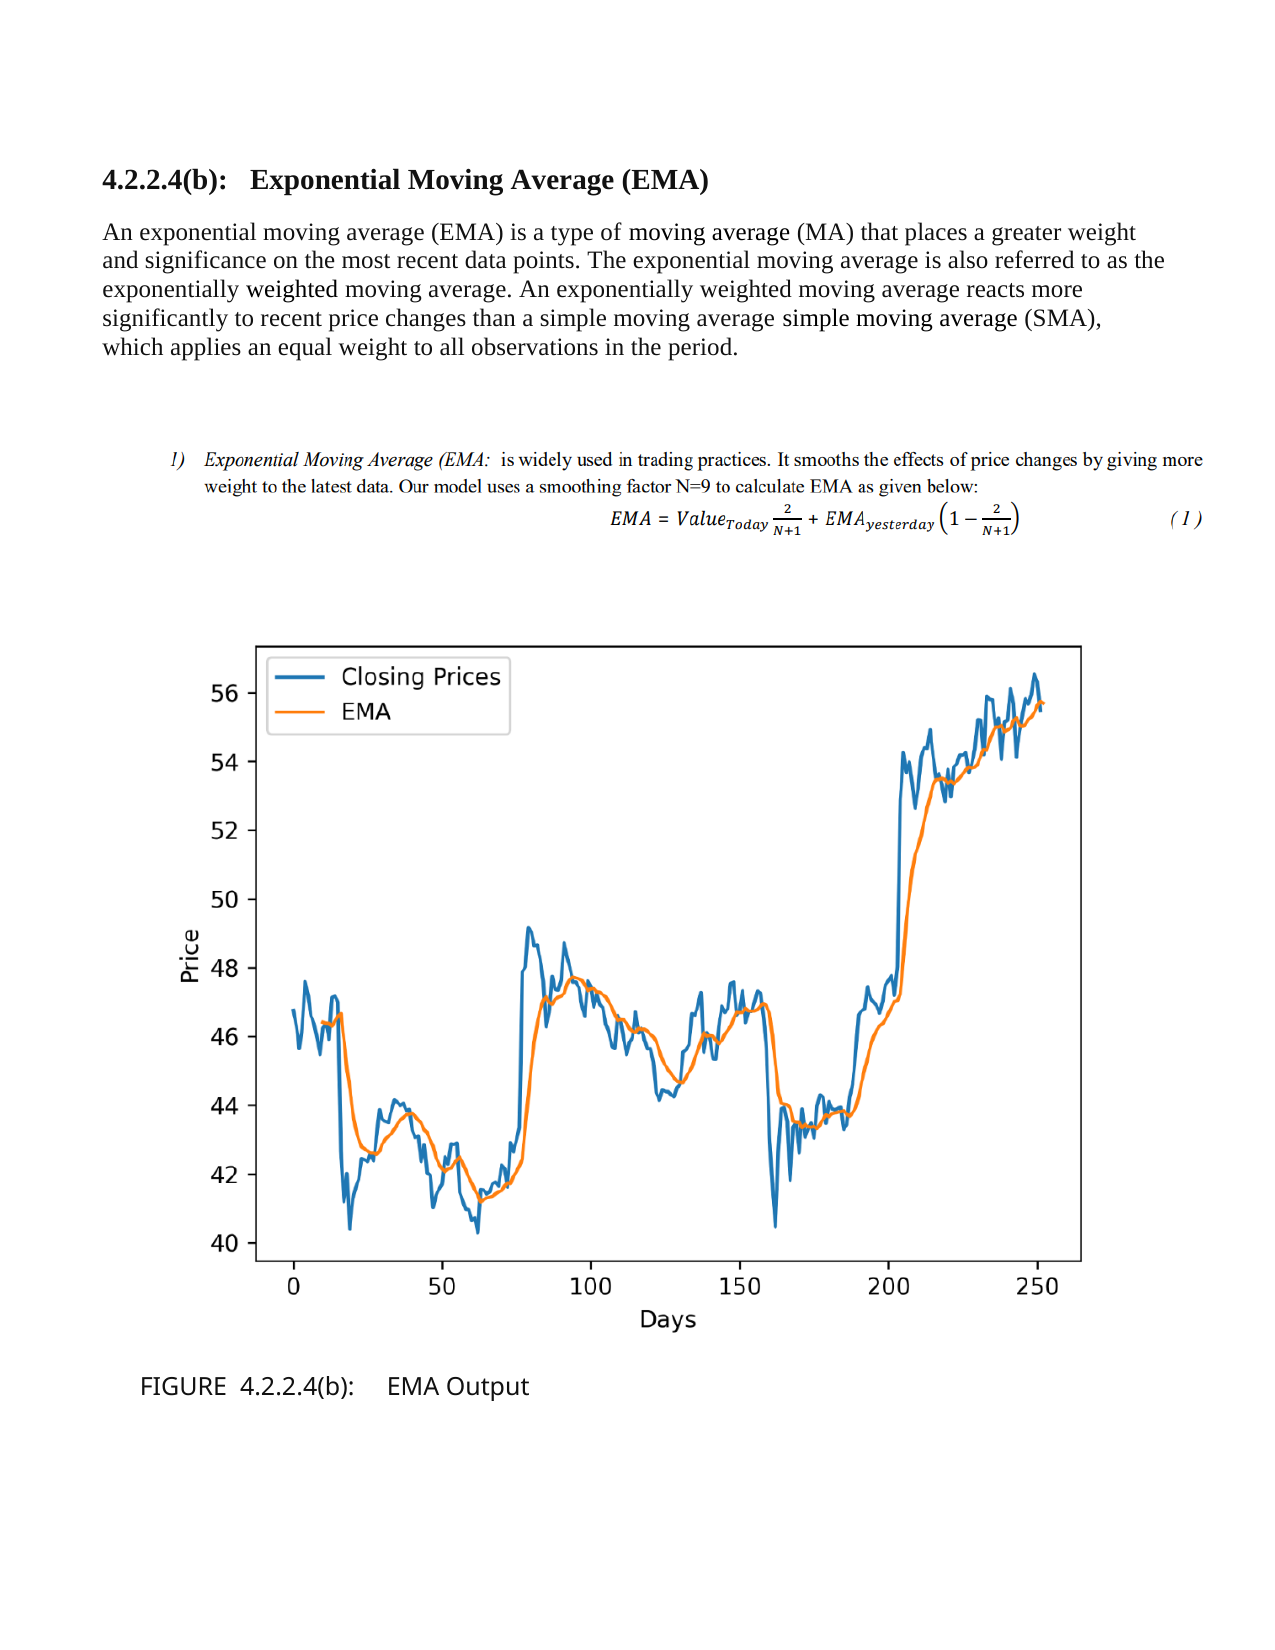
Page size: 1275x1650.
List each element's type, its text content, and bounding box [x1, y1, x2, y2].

subtitle FIGURE 4.2.2.4(b): EMA Output [139, 1369, 1169, 1403]
subtitle 4.2.2.4(b): Exponential Moving Average (EMA) [102, 162, 1169, 196]
subtitle An exponential moving average (EMA) is a type of moving average (MA) that places a greater weight and significance on the most recent data points. The exponential moving average is also referred to as the exponentially weighted moving average. An exponentially weighted moving average reacts more significantly to recent price changes than a simple moving average simple moving average (SMA), which applies an equal weight to all observations in the period. [740, 217, 1169, 361]
picture [139, 447, 1207, 539]
picture [139, 626, 1207, 1348]
